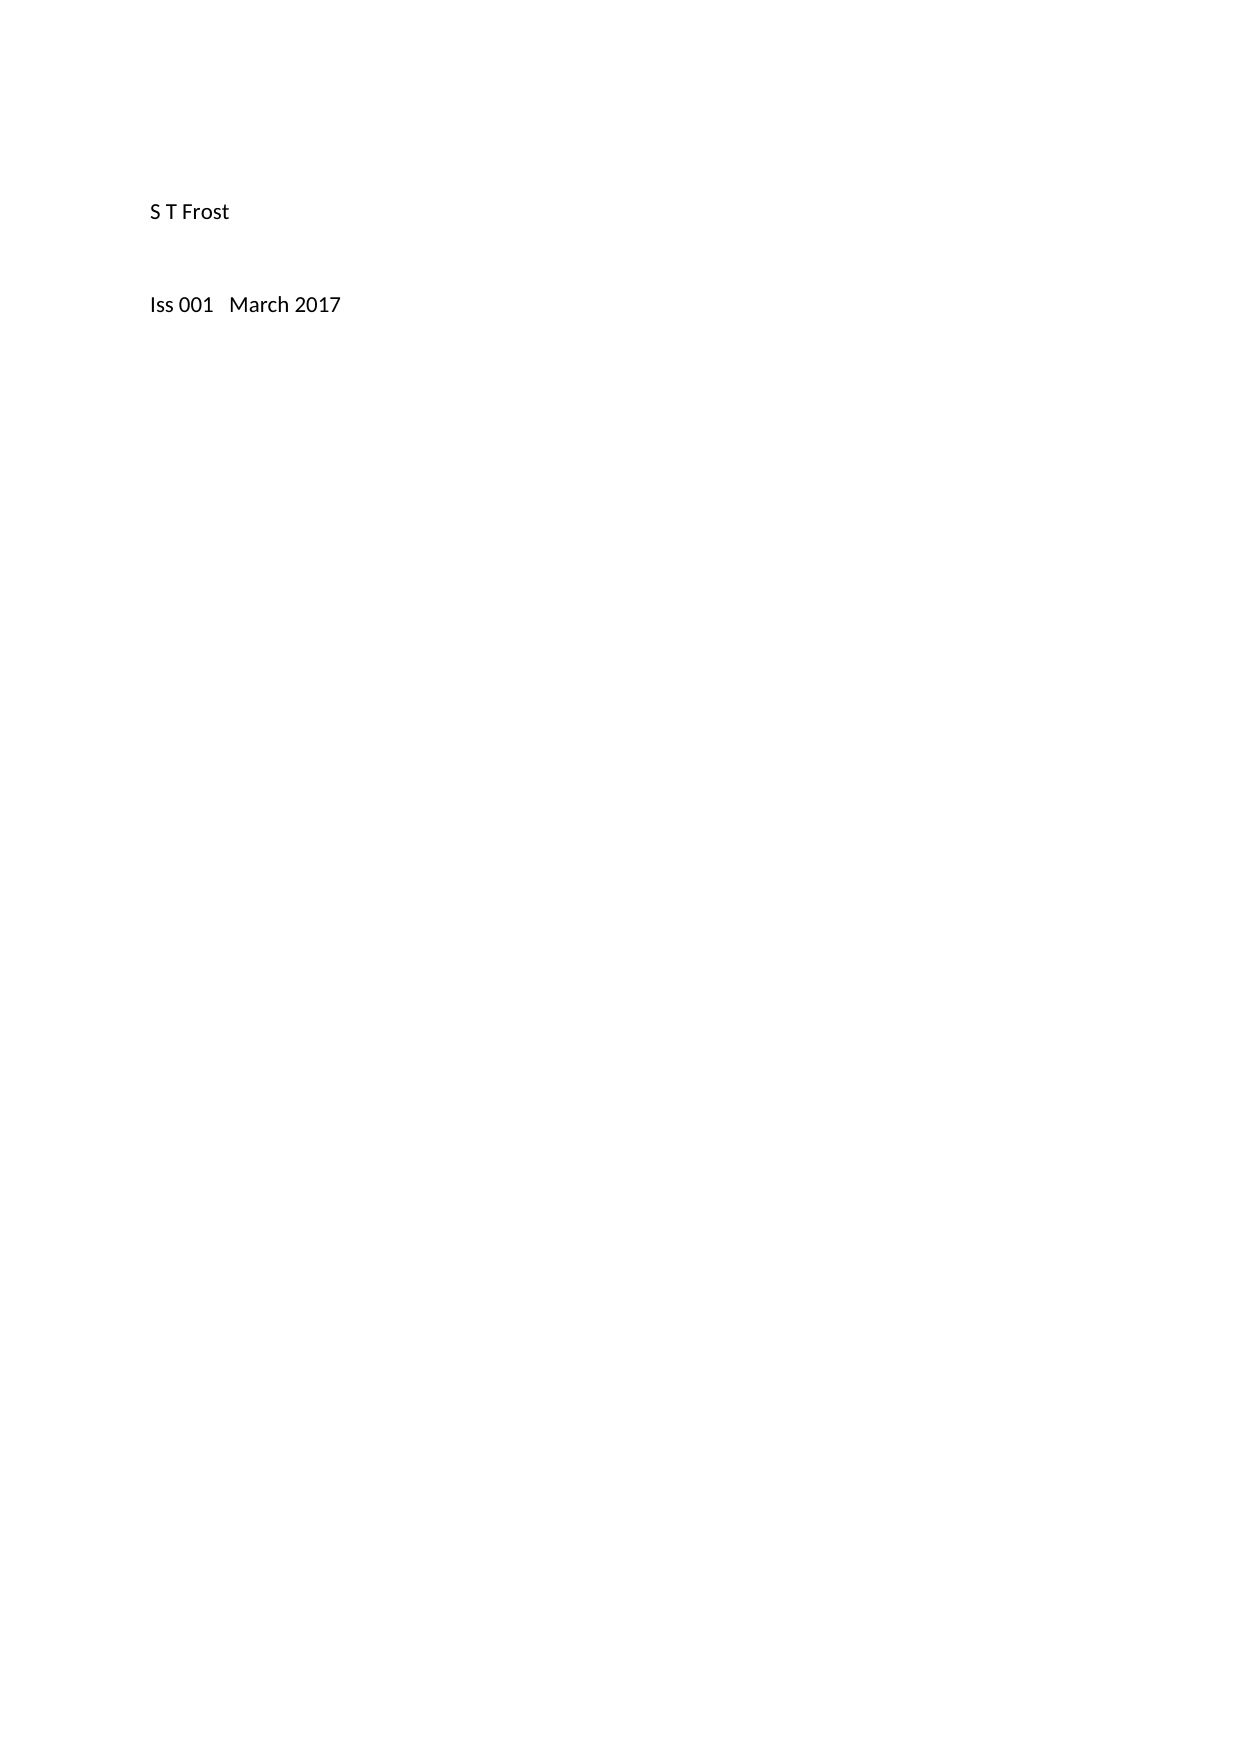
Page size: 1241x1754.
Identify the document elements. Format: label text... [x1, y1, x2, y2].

text S T Frost [150, 197, 1090, 225]
text Iss 001 March 2017 [150, 291, 1090, 319]
